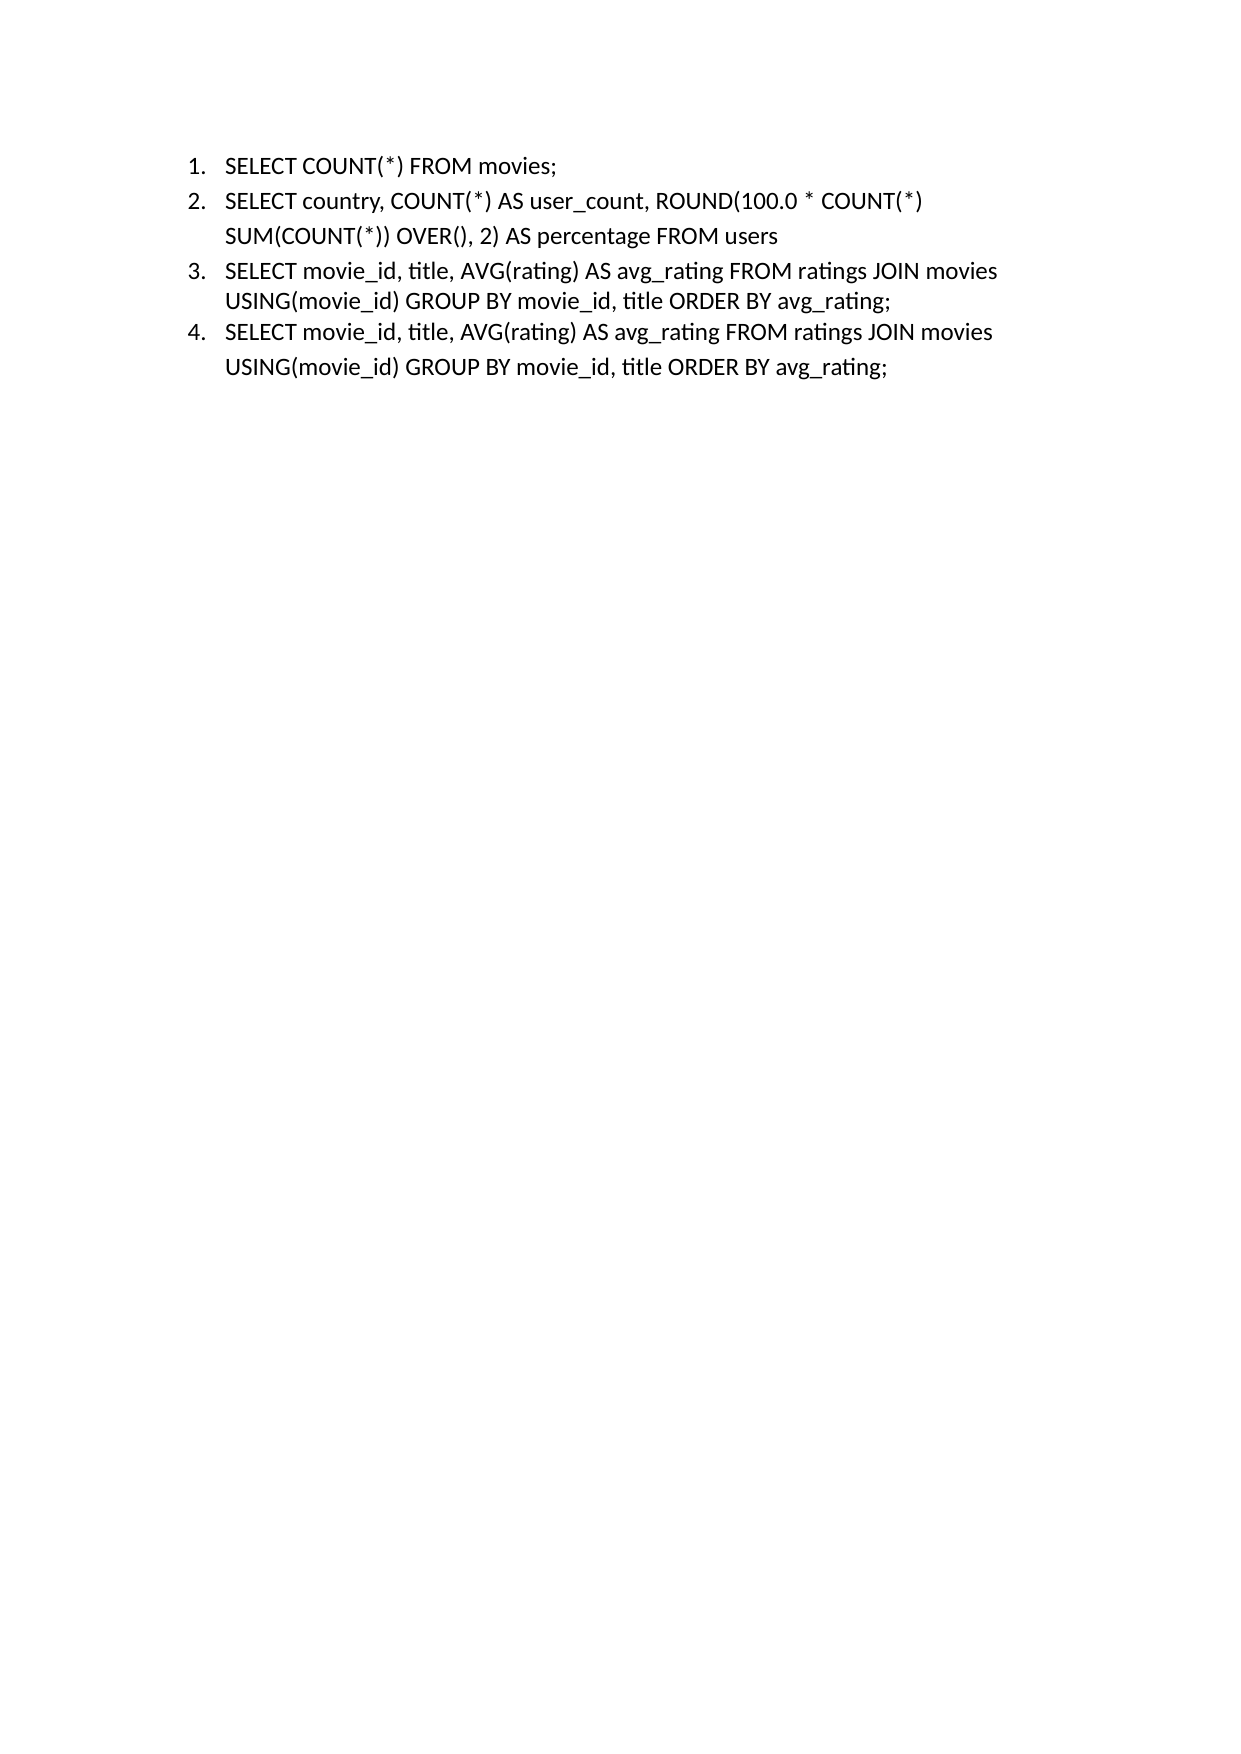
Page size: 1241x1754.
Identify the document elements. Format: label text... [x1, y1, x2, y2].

list SELECT movie_id, title, AVG(rating) AS avg_rating FROM ratings JOIN movies USING(movie_id) GROUP BY movie_id, title ORDER BY avg_rating; [187, 255, 1090, 316]
list SELECT COUNT(*) FROM movies; [187, 150, 1090, 181]
list SELECT country, COUNT(*) AS user_count, ROUND(100.0 * COUNT(*) SUM(COUNT(*)) OVER(), 2) AS percentage FROM users [187, 185, 1090, 251]
list SELECT movie_id, title, AVG(rating) AS avg_rating FROM ratings JOIN movies USING(movie_id) GROUP BY movie_id, title ORDER BY avg_rating; [187, 316, 1090, 382]
